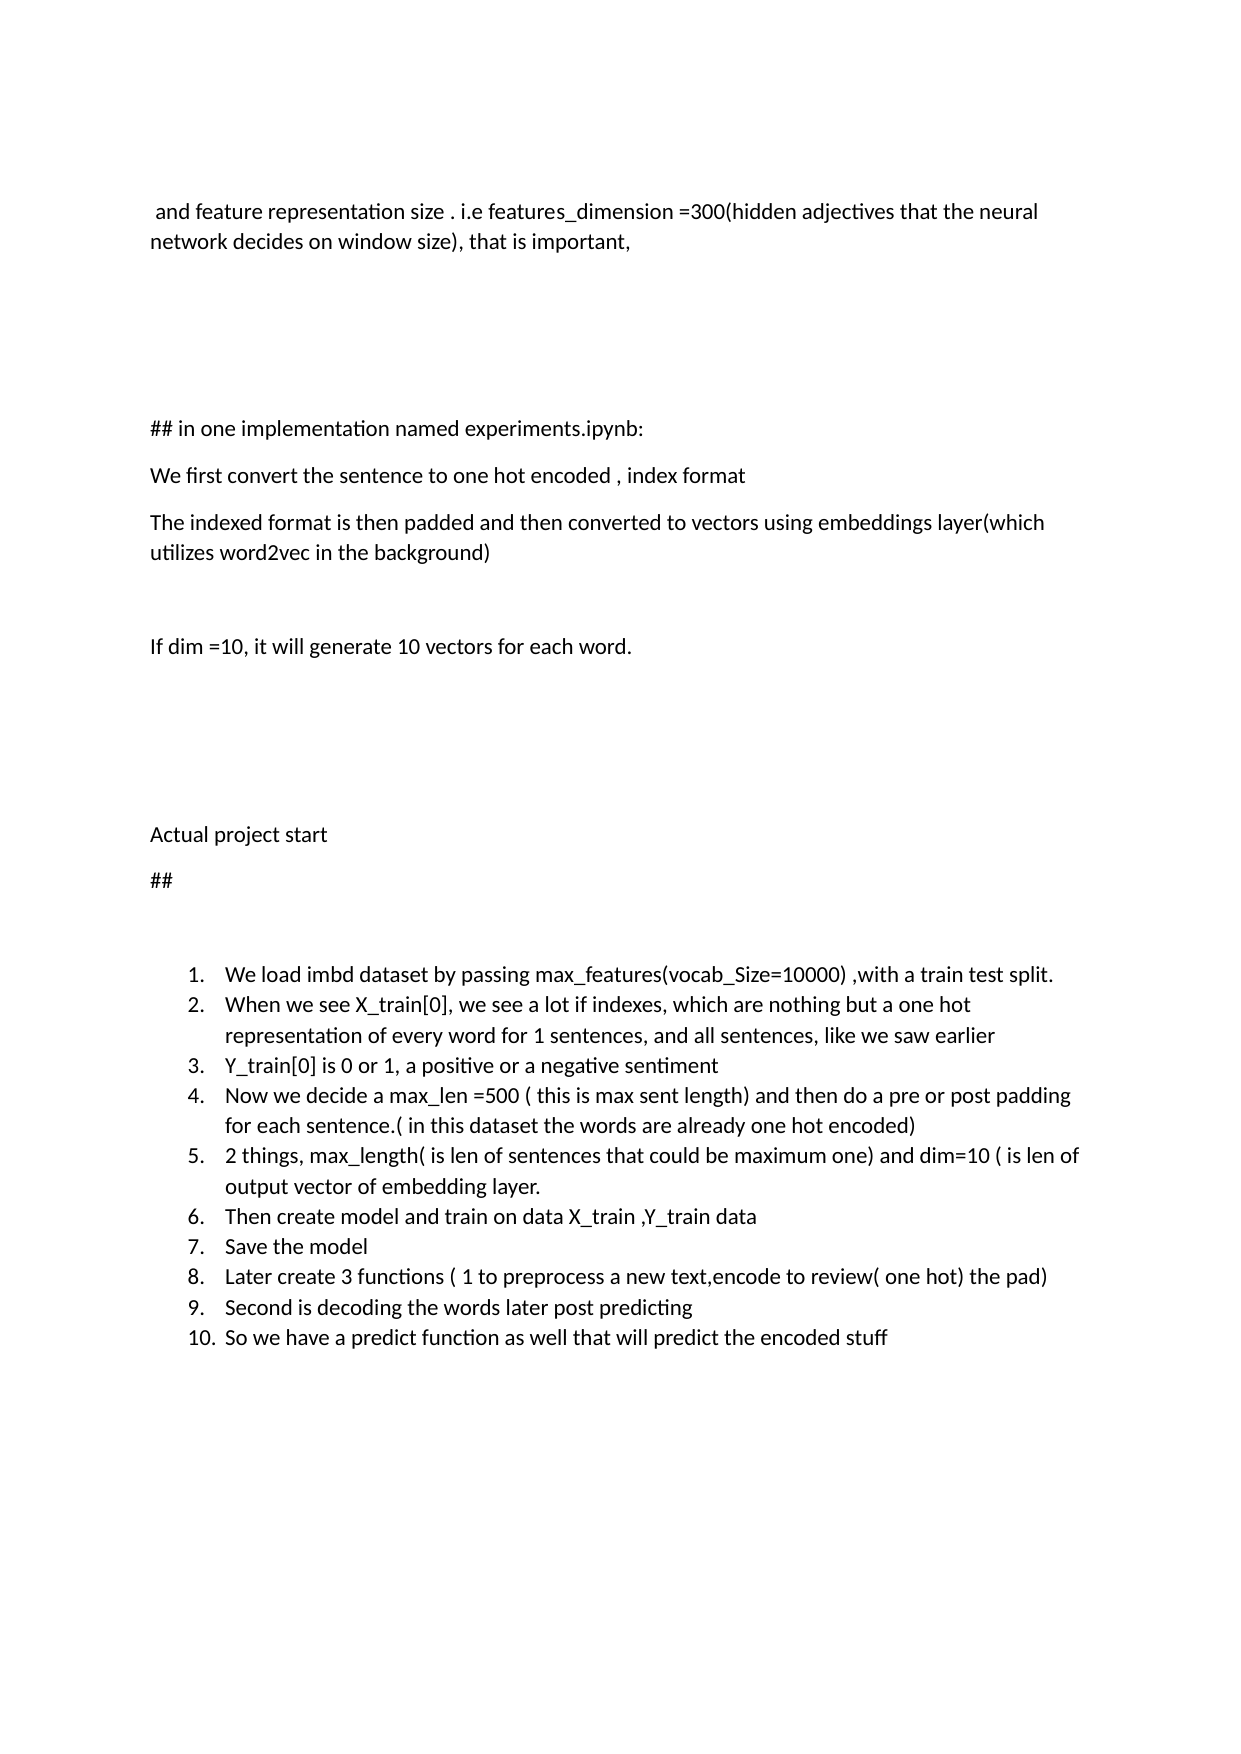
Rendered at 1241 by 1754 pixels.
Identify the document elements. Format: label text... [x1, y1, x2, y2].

list Later create 3 functions ( 1 to preprocess a new text,encode to review( one hot) the pad) [187, 1262, 1090, 1291]
list Now we decide a max_len =500 ( this is max sent length) and then do a pre or post padding for each sentence.( in this dataset the words are already one hot encoded) [187, 1081, 1090, 1139]
list 2 things, max_length( is len of sentences that could be maximum one) and dim=10 ( is len of output vector of embedding layer. [187, 1142, 1090, 1200]
text ## in one implementation named experiments.ipynb: [150, 414, 1090, 443]
text The indexed format is then padded and then converted to vectors using embeddings layer(which utilizes word2vec in the background) [150, 508, 1090, 567]
list Y_train[0] is 0 or 1, a positive or a negative sentiment [187, 1051, 1090, 1079]
list Then create model and train on data X_train ,Y_train data [187, 1202, 1090, 1230]
list Save the model [187, 1232, 1090, 1260]
list We load imbd dataset by passing max_features(vocab_Size=10000) ,with a train test split. [187, 960, 1090, 988]
text If dim =10, it will generate 10 vectors for each word. [150, 632, 1090, 660]
text and feature representation size . i.e features_dimension =300(hidden adjectives that the neural network decides on window size), that is important, [150, 197, 1090, 255]
list So we have a predict function as well that will predict the encoded stuff [187, 1323, 1090, 1351]
text Actual project start [150, 820, 1090, 848]
list When we see X_train[0], we see a lot if indexes, which are nothing but a one hot representation of every word for 1 sentences, and all sentences, like we saw earlier [187, 991, 1090, 1049]
text ## [150, 867, 1090, 895]
text We first convert the sentence to one hot encoded , index format [150, 461, 1090, 489]
list Second is decoding the words later post predicting [187, 1293, 1090, 1321]
